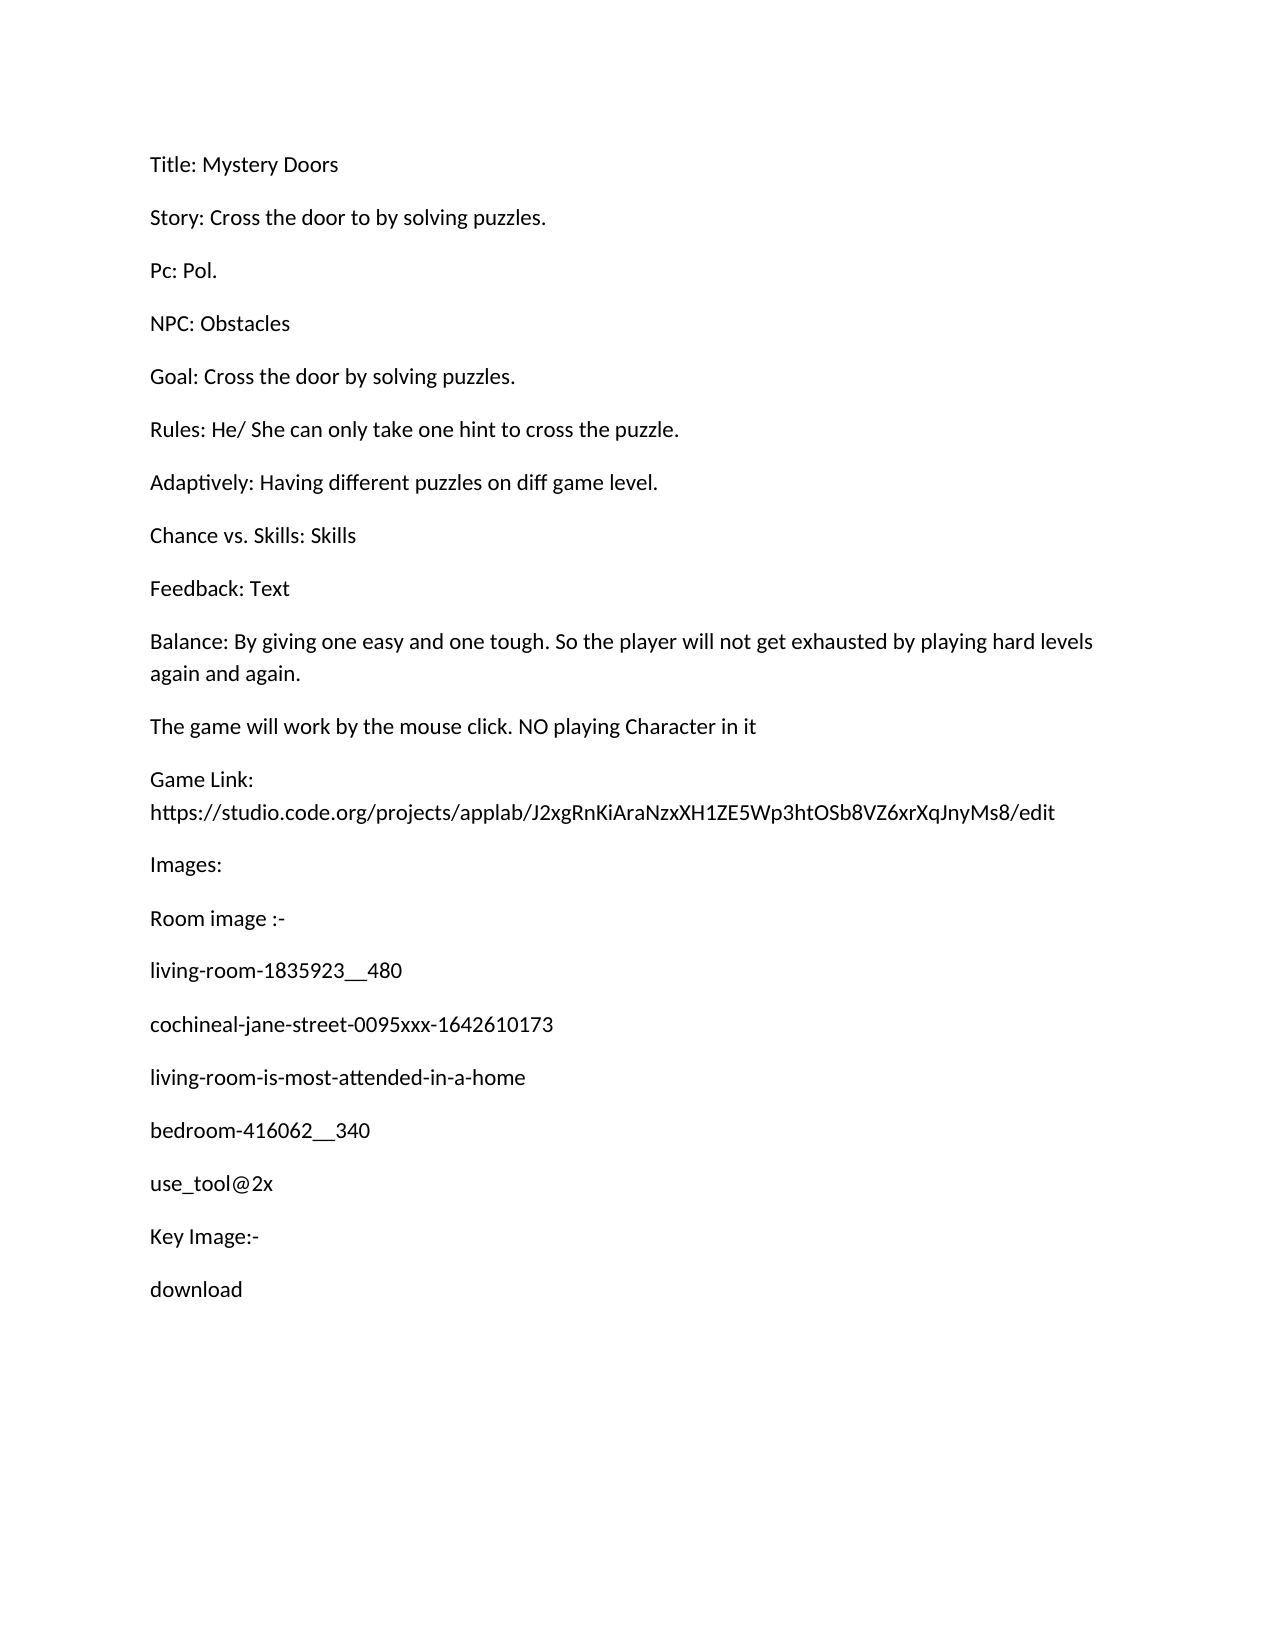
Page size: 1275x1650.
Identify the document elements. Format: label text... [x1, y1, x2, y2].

text Adaptively: Having different puzzles on diff game level. [150, 468, 1125, 496]
text Game Link: https://studio.code.org/projects/applab/J2xgRnKiAraNzxXH1ZE5Wp3htOSb8VZ6xrXqJnyMs8/edit [150, 765, 1125, 826]
text Balance: By giving one easy and one tough. So the player will not get exhausted by playing hard levels again and again. [150, 627, 1125, 687]
text NPC: Obstacles [150, 309, 1125, 337]
text Room image :- [150, 904, 1125, 932]
text Goal: Cross the door by solving puzzles. [150, 362, 1125, 390]
text download [150, 1275, 1125, 1303]
text living-room-1835923__480 [150, 957, 1125, 985]
text Pc: Pol. [150, 256, 1125, 284]
text living-room-is-most-attended-in-a-home [150, 1063, 1125, 1091]
text Images: [150, 851, 1125, 879]
text Rules: He/ She can only take one hint to cross the puzzle. [150, 415, 1125, 443]
text Feedback: Text [150, 574, 1125, 602]
text Story: Cross the door to by solving puzzles. [150, 203, 1125, 231]
text The game will work by the mouse click. NO playing Character in it [150, 712, 1125, 740]
text Title: Mystery Doors [150, 150, 1125, 178]
text cochineal-jane-street-0095xxx-1642610173 [150, 1010, 1125, 1038]
text Key Image:- [150, 1222, 1125, 1250]
text Chance vs. Skills: Skills [150, 521, 1125, 549]
text use_tool@2x [150, 1169, 1125, 1197]
text bedroom-416062__340 [150, 1116, 1125, 1144]
